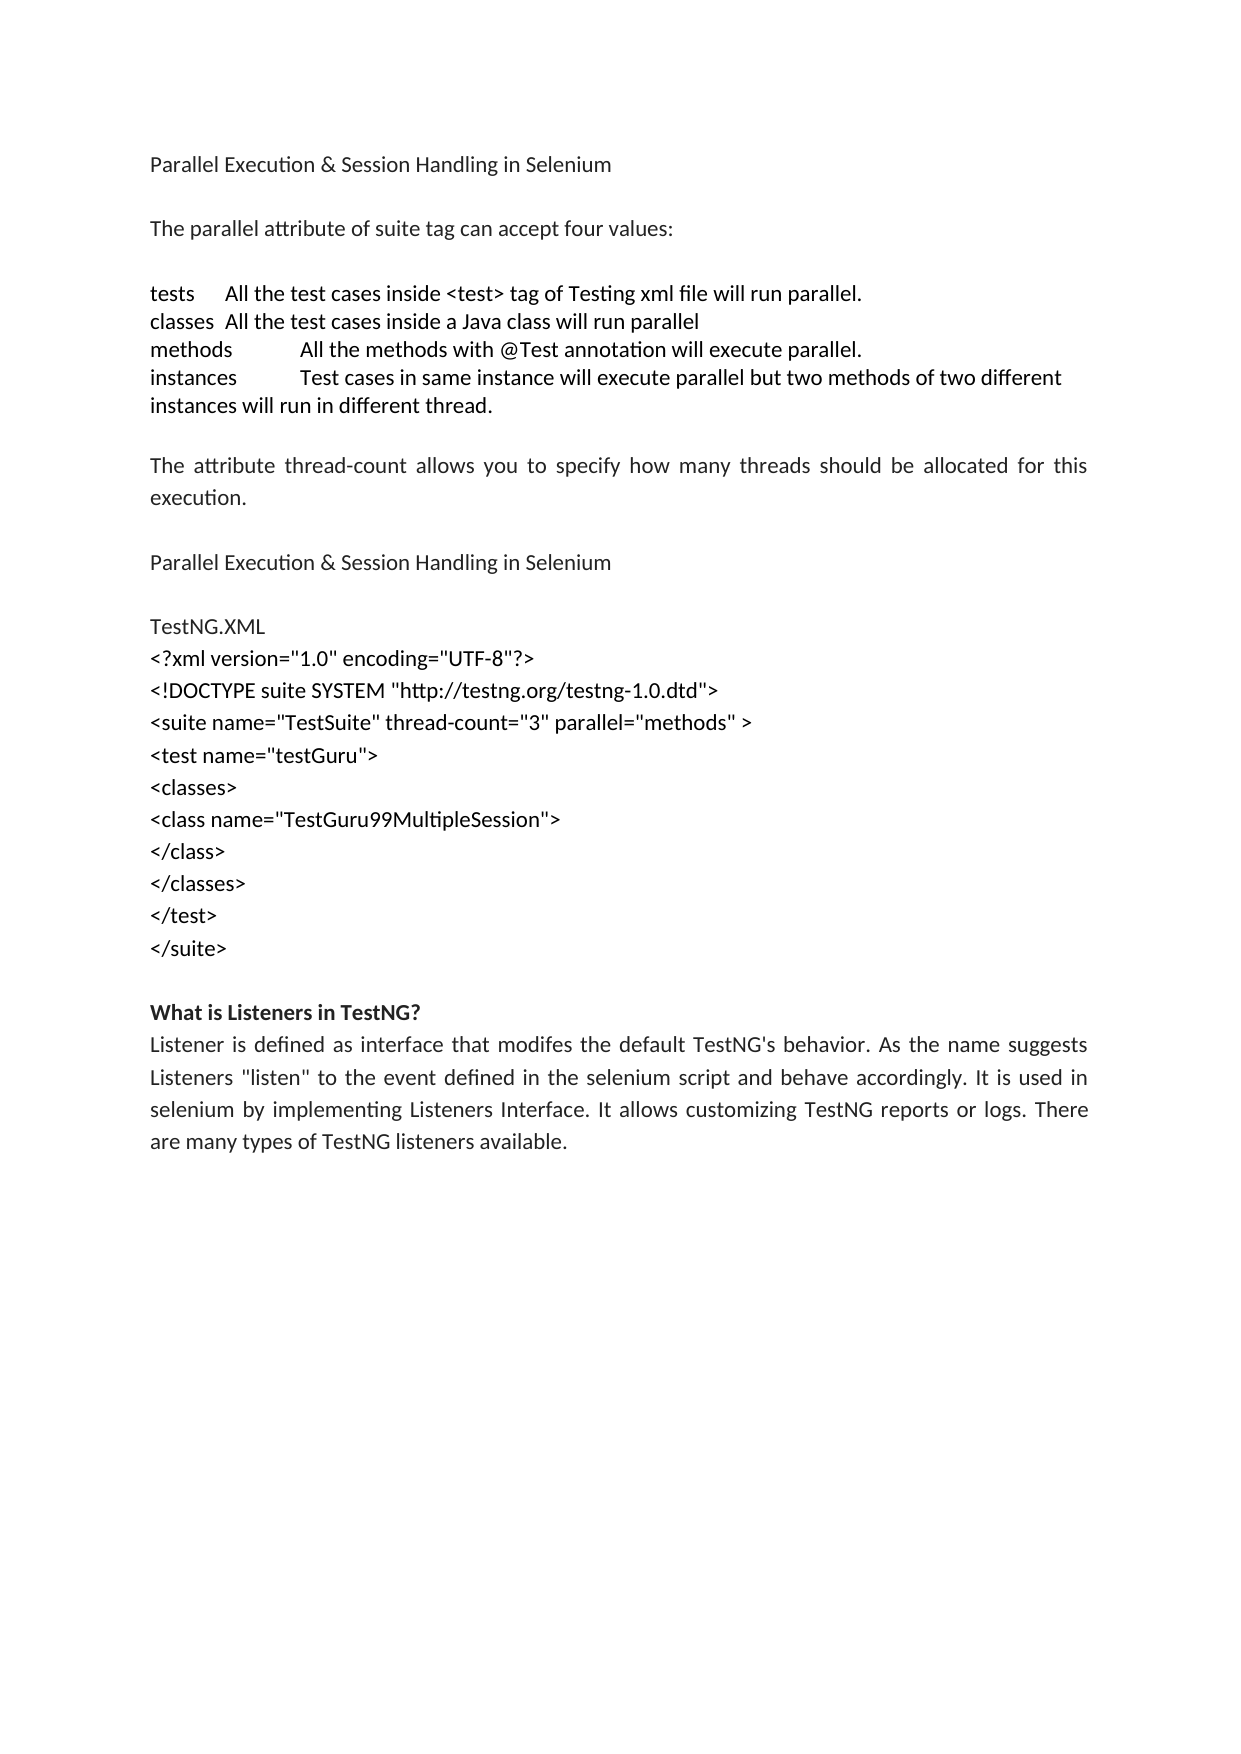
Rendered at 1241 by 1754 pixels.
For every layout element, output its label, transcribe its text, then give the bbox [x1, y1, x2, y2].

text The attribute thread-count allows you to specify how many threads should be allocated for this execution. [150, 451, 1090, 511]
text <!DOCTYPE suite SYSTEM "http://testng.org/testng-1.0.dtd"> [150, 676, 1090, 704]
text The parallel attribute of suite tag can accept four values: [150, 214, 1090, 242]
text instances Test cases in same instance will execute parallel but two methods of two different instances will run in different thread. [150, 363, 1090, 419]
text classes All the test cases inside a Java class will run parallel [150, 307, 1090, 335]
text </class> [150, 837, 1090, 865]
text <classes> [150, 773, 1090, 801]
text <suite name="TestSuite" thread-count="3" parallel="methods" > [150, 708, 1090, 737]
text TestNG.XML [150, 612, 1090, 640]
text </test> [150, 902, 1090, 930]
text <?xml version="1.0" encoding="UTF-8"?> [150, 644, 1090, 672]
text <test name="testGuru"> [150, 741, 1090, 769]
text Listener is defined as interface that modifes the default TestNG's behavior. As the name suggests Listeners "listen" to the event defined in the selenium script and behave accordingly. It is used in selenium by implementing Listeners Interface. It allows customizing TestNG reports or logs. There are many types of TestNG listeners available. [150, 1030, 1090, 1155]
text <class name="TestGuru99MultipleSession"> [150, 805, 1090, 833]
text What is Listeners in TestNG? [150, 998, 1090, 1026]
text </classes> [150, 869, 1090, 897]
text tests All the test cases inside <test> tag of Testing xml file will run parallel. [150, 279, 1090, 307]
text methods All the methods with @Test annotation will execute parallel. [150, 335, 1090, 363]
text Parallel Execution & Session Handling in Selenium [150, 548, 1090, 576]
text </suite> [150, 934, 1090, 962]
text Parallel Execution & Session Handling in Selenium [150, 150, 1090, 178]
